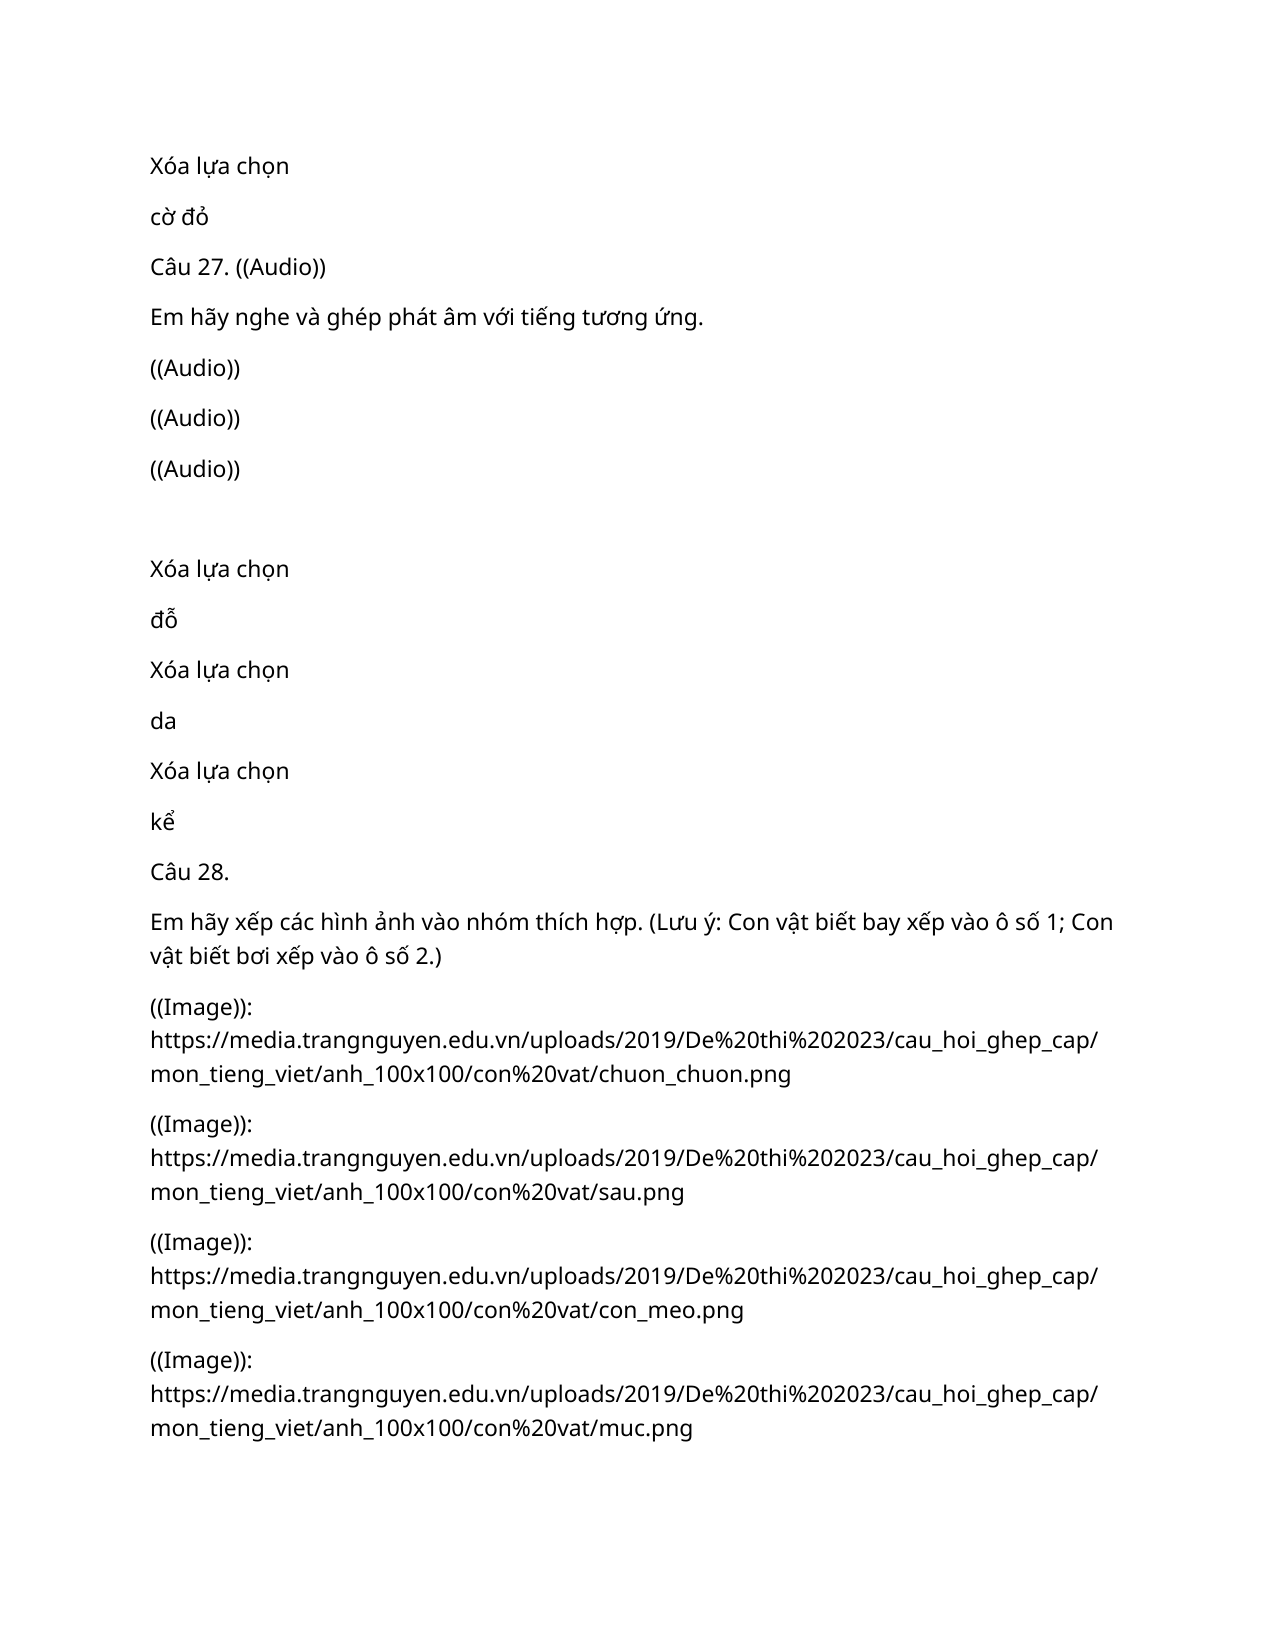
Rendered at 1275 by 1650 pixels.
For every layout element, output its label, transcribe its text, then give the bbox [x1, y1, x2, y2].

text ((Audio)) [150, 402, 1125, 433]
text đỗ [150, 604, 1125, 635]
text Xóa lựa chọn [150, 654, 1125, 685]
text cờ đỏ [150, 200, 1125, 232]
text ((Image)): https://media.trangnguyen.edu.vn/uploads/2019/De%20thi%202023/cau_hoi_ghep_cap/mon_tieng_viet/anh_100x100/con%20vat/sau.png [150, 1108, 1125, 1207]
text Em hãy xếp các hình ảnh vào nhóm thích hợp. (Lưu ý: Con vật biết bay xếp vào ô số 1; Con vật biết bơi xếp vào ô số 2.) [150, 906, 1125, 971]
text ((Audio)) [150, 452, 1125, 484]
text ((Image)): https://media.trangnguyen.edu.vn/uploads/2019/De%20thi%202023/cau_hoi_ghep_cap/mon_tieng_viet/anh_100x100/con%20vat/con_meo.png [150, 1226, 1125, 1325]
text Xóa lựa chọn [150, 150, 1125, 181]
text Câu 28. [150, 856, 1125, 887]
text ((Image)): https://media.trangnguyen.edu.vn/uploads/2019/De%20thi%202023/cau_hoi_ghep_cap/mon_tieng_viet/anh_100x100/con%20vat/chuon_chuon.png [150, 990, 1125, 1089]
text Em hãy nghe và ghép phát âm với tiếng tương ứng. [150, 301, 1125, 332]
text kể [150, 805, 1125, 837]
text ((Audio)) [150, 352, 1125, 383]
text da [150, 704, 1125, 736]
text Câu 27. ((Audio)) [150, 251, 1125, 282]
text ((Image)): https://media.trangnguyen.edu.vn/uploads/2019/De%20thi%202023/cau_hoi_ghep_cap/mon_tieng_viet/anh_100x100/con%20vat/muc.png [150, 1344, 1125, 1443]
text Xóa lựa chọn [150, 755, 1125, 786]
text Xóa lựa chọn [150, 553, 1125, 584]
